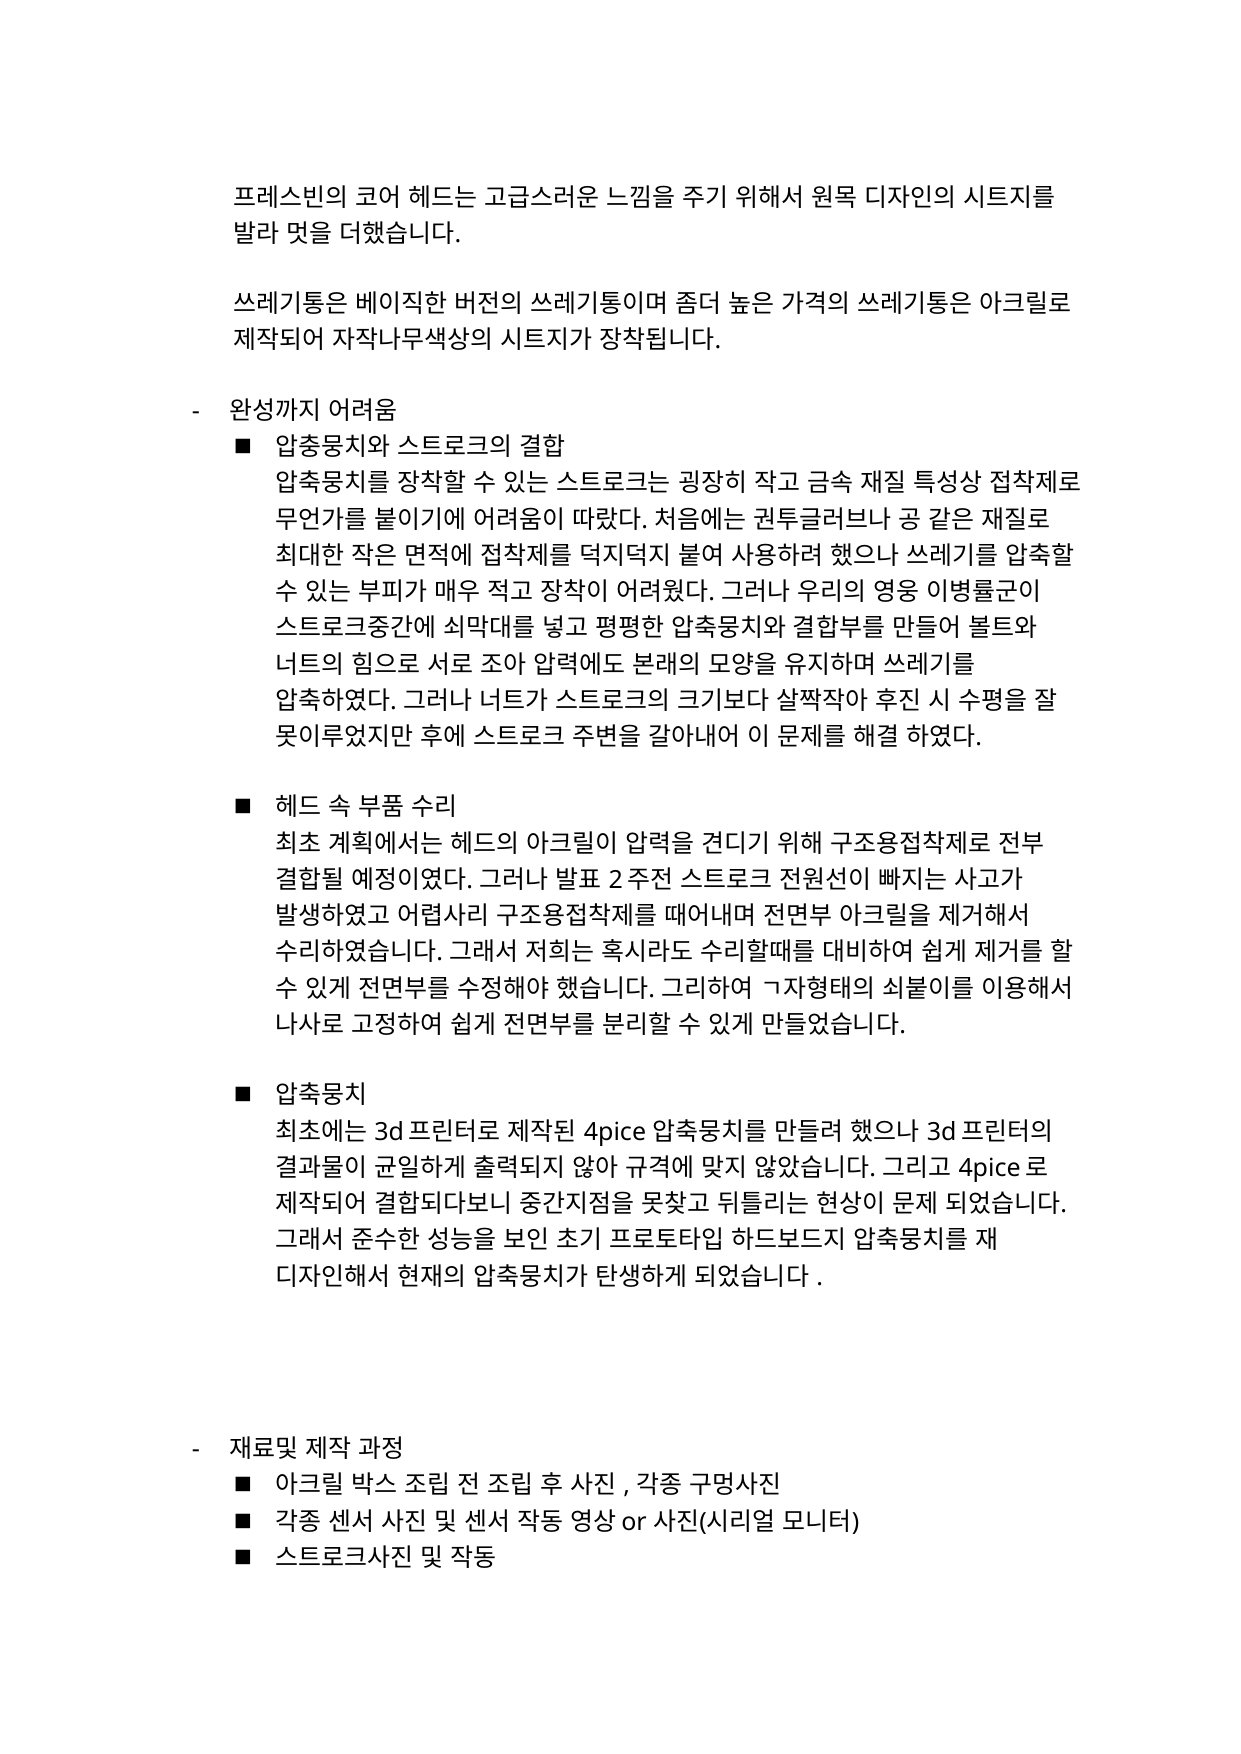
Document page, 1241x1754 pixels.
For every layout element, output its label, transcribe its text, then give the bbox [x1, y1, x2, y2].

list 각종 센서 사진 및 센서 작동 영상or 사진(시리얼 모니터) [233, 1501, 1090, 1537]
list 아크릴 박스 조립 전 조립 후 사진 , 각종 구멍사진 [233, 1465, 1090, 1501]
text 쓰레기통은 베이직한 버전의 쓰레기통이며 좀더 높은 가격의 쓰레기통은 아크릴로 제작되어 자작나무색상의 시트지가 장착됩니다. [233, 284, 1090, 356]
list 완성까지 어려움 [192, 390, 1090, 427]
list 압축뭉치를 장착할 수 있는 스트로크는 굉장히 작고 금속 재질 특성상 접착제로 무언가를 붙이기에 어려움이 따랐다. 처음에는 권투글러브나 공 같은 재질로 최대한 작은 면적에 접착제를 덕지덕지 붙여 사용하려 했으나 쓰레기를 압축할 수 있는 부피가 매우 적고 장착이 어려웠다. 그러나 우리의 영웅 이병률군이 스트로크중간에 쇠막대를 넣고 평평한 압축뭉치와 결합부를 만들어 볼트와 너트의 힘으로 서로 조아 압력에도 본래의 모양을 유지하며 쓰레기를 압축하였다. 그러나 너트가 스트로크의 크기보다 살짝작아 후진 시 수평을 잘 못이루었지만 후에 스트로크 주변을 갈아내어 이 문제를 해결 하였다. [275, 463, 1090, 753]
list 압충뭉치와 스트로크의 결합 [233, 427, 1090, 463]
list 재료및 제작 과정 [192, 1428, 1090, 1465]
list 헤드 속 부품 수리 [233, 787, 1090, 823]
list 최초에는 3d프린터로 제작된 4pice 압축뭉치를 만들려 했으나 3d프린터의 결과물이 균일하게 출력되지 않아 규격에 맞지 않았습니다. 그리고 4pice로 제작되어 결합되다보니 중간지점을 못찾고 뒤틀리는 현상이 문제 되었습니다. 그래서 준수한 성능을 보인 초기 프로토타입 하드보드지 압축뭉치를 재 디자인해서 현재의 압축뭉치가 탄생하게 되었습니다 . [275, 1111, 1090, 1292]
list 압축뭉치 [233, 1075, 1090, 1111]
list 최초 계획에서는 헤드의 아크릴이 압력을 견디기 위해 구조용접착제로 전부 결합될 예정이였다. 그러나 발표 2주전 스트로크 전원선이 빠지는 사고가 발생하였고 어렵사리 구조용접착제를 때어내며 전면부 아크릴을 제거해서 수리하였습니다. 그래서 저희는 혹시라도 수리할때를 대비하여 쉽게 제거를 할 수 있게 전면부를 수정해야 했습니다. 그리하여 ㄱ자형태의 쇠붙이를 이용해서 나사로 고정하여 쉽게 전면부를 분리할 수 있게 만들었습니다. [275, 823, 1090, 1041]
text 프레스빈의 코어 헤드는 고급스러운 느낌을 주기 위해서 원목 디자인의 시트지를 발라 멋을 더했습니다. [233, 177, 1090, 250]
list 스트로크사진 및 작동 [233, 1537, 1090, 1573]
